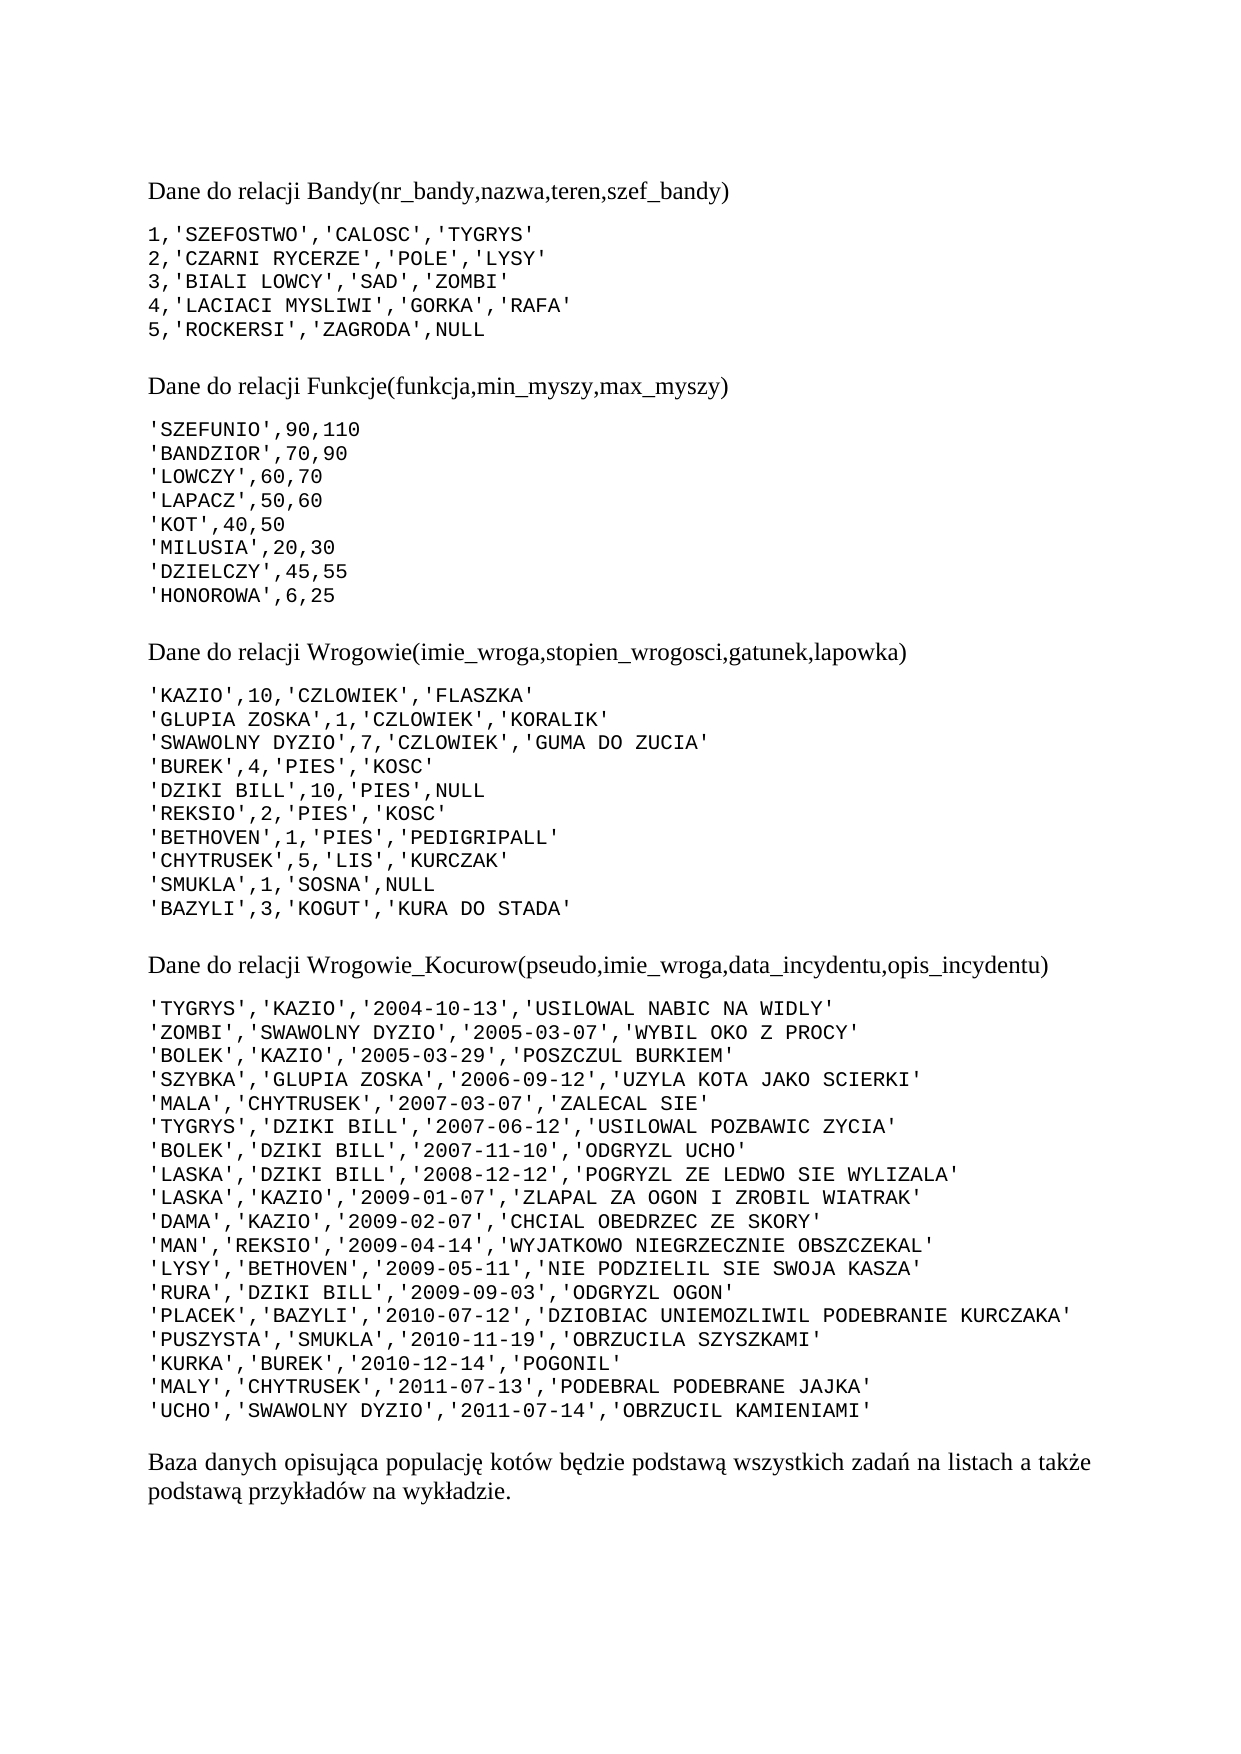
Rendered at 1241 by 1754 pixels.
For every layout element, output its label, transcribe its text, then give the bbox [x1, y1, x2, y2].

text 'BANDZIOR',70,90 [148, 443, 1093, 466]
text 'LASKA','KAZIO','2009-01-07','ZLAPAL ZA OGON I ZROBIL WIATRAK' [148, 1187, 1093, 1211]
text 'PLACEK','BAZYLI','2010-07-12','DZIOBIAC UNIEMOZLIWIL PODEBRANIE KURCZAKA' [148, 1306, 1093, 1329]
text 'MAN','REKSIO','2009-04-14','WYJATKOWO NIEGRZECZNIE OBSZCZEKAL' [148, 1234, 1093, 1258]
text 'DZIKI BILL',10,'PIES',NULL [148, 779, 1093, 803]
text 'DZIELCZY',45,55 [148, 561, 1093, 585]
text 'BOLEK','DZIKI BILL','2007-11-10','ODGRYZL UCHO' [148, 1140, 1093, 1164]
text 'MILUSIA',20,30 [148, 537, 1093, 561]
text 5,'ROCKERSI','ZAGRODA',NULL [148, 319, 1093, 342]
text 'SZEFUNIO',90,110 [148, 419, 1093, 443]
text Dane do relacji Wrogowie(imie_wroga,stopien_wrogosci,gatunek,lapowka) [148, 637, 1093, 666]
text 'LAPACZ',50,60 [148, 490, 1093, 514]
text Baza danych opisująca populację kotów będzie podstawą wszystkich zadań na listach a także podstawą przykładów na wykładzie. [148, 1447, 1093, 1505]
text 'PUSZYSTA','SMUKLA','2010-11-19','OBRZUCILA SZYSZKAMI' [148, 1329, 1093, 1353]
text 'UCHO','SWAWOLNY DYZIO','2011-07-14','OBRZUCIL KAMIENIAMI' [148, 1400, 1093, 1424]
text Dane do relacji Funkcje(funkcja,min_myszy,max_myszy) [148, 371, 1093, 400]
text 'LASKA','DZIKI BILL','2008-12-12','POGRYZL ZE LEDWO SIE WYLIZALA' [148, 1164, 1093, 1187]
text 'TYGRYS','DZIKI BILL','2007-06-12','USILOWAL POZBAWIC ZYCIA' [148, 1116, 1093, 1140]
text 'GLUPIA ZOSKA',1,'CZLOWIEK','KORALIK' [148, 709, 1093, 732]
text 'BUREK',4,'PIES','KOSC' [148, 756, 1093, 779]
text 'DAMA','KAZIO','2009-02-07','CHCIAL OBEDRZEC ZE SKORY' [148, 1211, 1093, 1234]
text 'MALY','CHYTRUSEK','2011-07-13','PODEBRAL PODEBRANE JAJKA' [148, 1376, 1093, 1400]
text 'BETHOVEN',1,'PIES','PEDIGRIPALL' [148, 827, 1093, 851]
text 'SZYBKA','GLUPIA ZOSKA','2006-09-12','UZYLA KOTA JAKO SCIERKI' [148, 1069, 1093, 1093]
text 'KOT',40,50 [148, 514, 1093, 537]
text 'KAZIO',10,'CZLOWIEK','FLASZKA' [148, 685, 1093, 709]
text 3,'BIALI LOWCY','SAD','ZOMBI' [148, 272, 1093, 295]
text 'MALA','CHYTRUSEK','2007-03-07','ZALECAL SIE' [148, 1093, 1093, 1116]
text 'SWAWOLNY DYZIO',7,'CZLOWIEK','GUMA DO ZUCIA' [148, 732, 1093, 756]
text 'BOLEK','KAZIO','2005-03-29','POSZCZUL BURKIEM' [148, 1045, 1093, 1069]
text 'REKSIO',2,'PIES','KOSC' [148, 803, 1093, 827]
text 'TYGRYS','KAZIO','2004-10-13','USILOWAL NABIC NA WIDLY' [148, 998, 1093, 1022]
text Dane do relacji Bandy(nr_bandy,nazwa,teren,szef_bandy) [148, 176, 1093, 205]
text 'LYSY','BETHOVEN','2009-05-11','NIE PODZIELIL SIE SWOJA KASZA' [148, 1258, 1093, 1282]
text 1,'SZEFOSTWO','CALOSC','TYGRYS' [148, 224, 1093, 248]
text 'SMUKLA',1,'SOSNA',NULL [148, 874, 1093, 898]
text Dane do relacji Wrogowie_Kocurow(pseudo,imie_wroga,data_incydentu,opis_incydentu) [148, 950, 1093, 979]
text 'LOWCZY',60,70 [148, 466, 1093, 490]
text 'KURKA','BUREK','2010-12-14','POGONIL' [148, 1353, 1093, 1376]
text 'ZOMBI','SWAWOLNY DYZIO','2005-03-07','WYBIL OKO Z PROCY' [148, 1022, 1093, 1045]
text 4,'LACIACI MYSLIWI','GORKA','RAFA' [148, 295, 1093, 319]
text 'CHYTRUSEK',5,'LIS','KURCZAK' [148, 851, 1093, 874]
text 'RURA','DZIKI BILL','2009-09-03','ODGRYZL OGON' [148, 1282, 1093, 1306]
text 2,'CZARNI RYCERZE','POLE','LYSY' [148, 248, 1093, 272]
text 'BAZYLI',3,'KOGUT','KURA DO STADA' [148, 898, 1093, 921]
text 'HONOROWA',6,25 [148, 585, 1093, 608]
